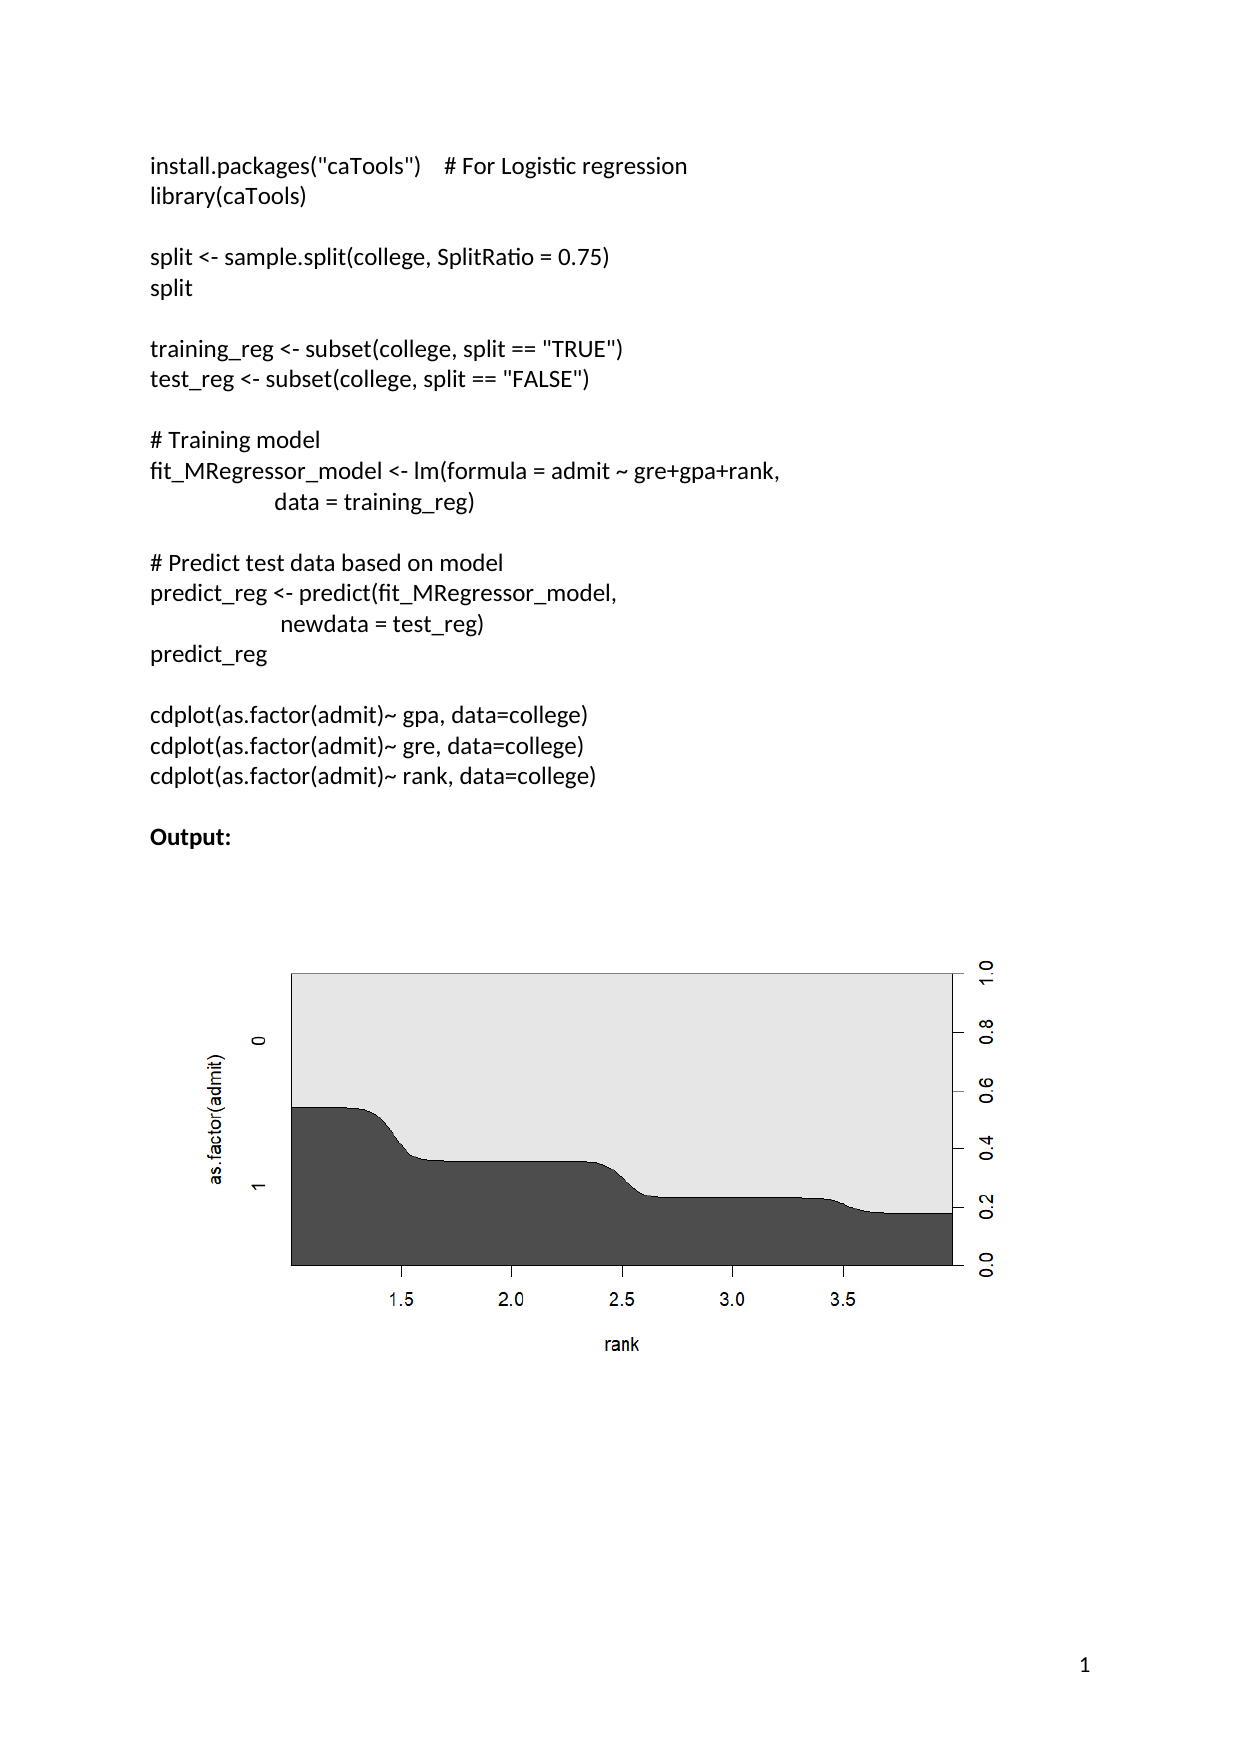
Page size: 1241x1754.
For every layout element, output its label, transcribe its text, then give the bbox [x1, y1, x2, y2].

text cdplot(as.factor(admit)~ gpa, data=college) [150, 699, 1090, 730]
text test_reg <- subset(college, split == "FALSE") [150, 364, 1090, 394]
text data = training_reg) [150, 486, 1090, 516]
text predict_reg [150, 638, 1090, 669]
text cdplot(as.factor(admit)~ rank, data=college) [150, 760, 1090, 791]
text Output: [150, 821, 1090, 852]
text # Predict test data based on model [150, 547, 1090, 577]
text cdplot(as.factor(admit)~ gre, data=college) [150, 730, 1090, 760]
text library(caTools) [150, 181, 1090, 211]
text predict_reg <- predict(fit_MRegressor_model, [150, 577, 1090, 608]
text fit_MRegressor_model <- lm(formula = admit ~ gre+gpa+rank, [150, 455, 1090, 486]
text split <- sample.split(college, SplitRatio = 0.75) [150, 242, 1090, 272]
text # Training model [150, 425, 1090, 455]
text newdata = test_reg) [150, 608, 1090, 638]
text split [150, 272, 1090, 303]
text training_reg <- subset(college, split == "TRUE") [150, 333, 1090, 364]
picture [200, 882, 999, 1379]
text install.packages("caTools") # For Logistic regression [150, 150, 1090, 181]
